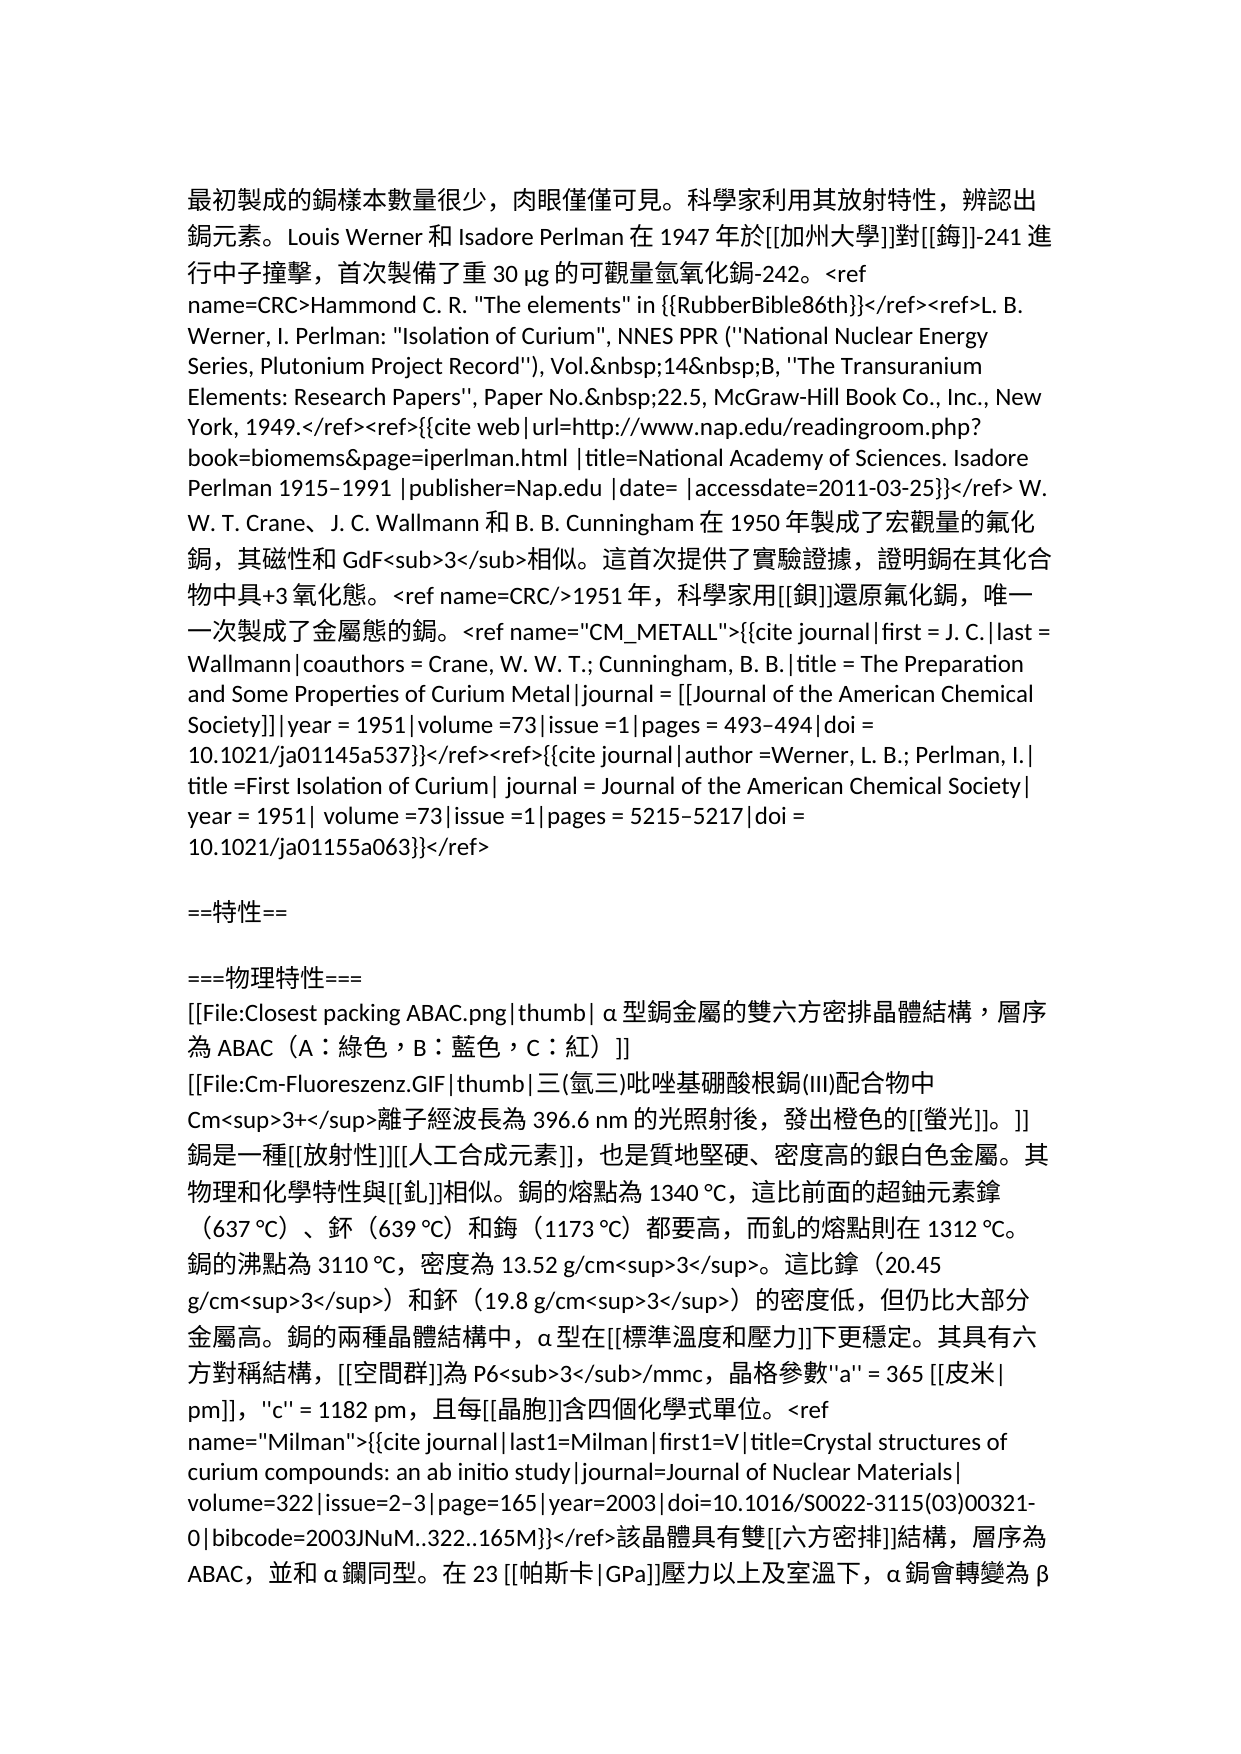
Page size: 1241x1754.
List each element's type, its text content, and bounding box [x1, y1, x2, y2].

text 最初製成的鋦樣本數量很少，肉眼僅僅可見。科學家利用其放射特性，辨認出鋦元素。Louis Werner和Isadore Perlman在1947年於[[加州大學]]對[[鋂]]-241進行中子撞擊，首次製備了重30 µg的可觀量氫氧化鋦-242。<ref name=CRC>Hammond C. R. "The elements" in {{RubberBible86th}}</ref><ref>L. B. Werner, I. Perlman: "Isolation of Curium", NNES PPR (''National Nuclear Energy Series, Plutonium Project Record''), Vol.&nbsp;14&nbsp;B, ''The Transuranium Elements: Research Papers'', Paper No.&nbsp;22.5, McGraw-Hill Book Co., Inc., New York, 1949.</ref><ref>{{cite web|url=http://www.nap.edu/readingroom.php?book=biomems&page=iperlman.html |title=National Academy of Sciences. Isadore Perlman 1915–1991 |publisher=Nap.edu |date= |accessdate=2011-03-25}}</ref> W. W. T. Crane、J. C. Wallmann和B. B. Cunningham在1950年製成了宏觀量的氟化鋦，其磁性和GdF<sub>3</sub>相似。這首次提供了實驗證據，證明鋦在其化合物中具+3氧化態。<ref name=CRC/>1951年，科學家用[[鋇]]還原氟化鋦，唯一一次製成了金屬態的鋦。<ref name="CM_METALL">{{cite journal|first = J. C.|last = Wallmann|coauthors = Crane, W. W. T.; Cunningham, B. B.|title = The Preparation and Some Properties of Curium Metal|journal = [[Journal of the American Chemical Society]]|year = 1951|volume =73|issue =1|pages = 493–494|doi = 10.1021/ja01145a537}}</ref><ref>{{cite journal|author =Werner, L. B.; Perlman, I.|title =First Isolation of Curium| journal = Journal of the American Chemical Society|year = 1951| volume =73|issue =1|pages = 5215–5217|doi = 10.1021/ja01155a063}}</ref> [187, 181, 1053, 862]
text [187, 1136, 1053, 1590]
text [[File:Cm-Fluoreszenz.GIF|thumb|三(氫三)吡唑基硼酸根鋦(III)配合物中Cm<sup>3+</sup>離子經波長為396.6 nm的光照射後，發出橙色的[[螢光]]。]] [187, 1063, 1053, 1136]
text [[File:Closest packing ABAC.png|thumb| α型鋦金屬的雙六方密排晶體結構，層序為ABAC（A：綠色，B：藍色，C：紅）]] [187, 995, 1053, 1063]
text ==特性== [187, 892, 1053, 928]
text ===物理特性=== [187, 959, 1053, 995]
